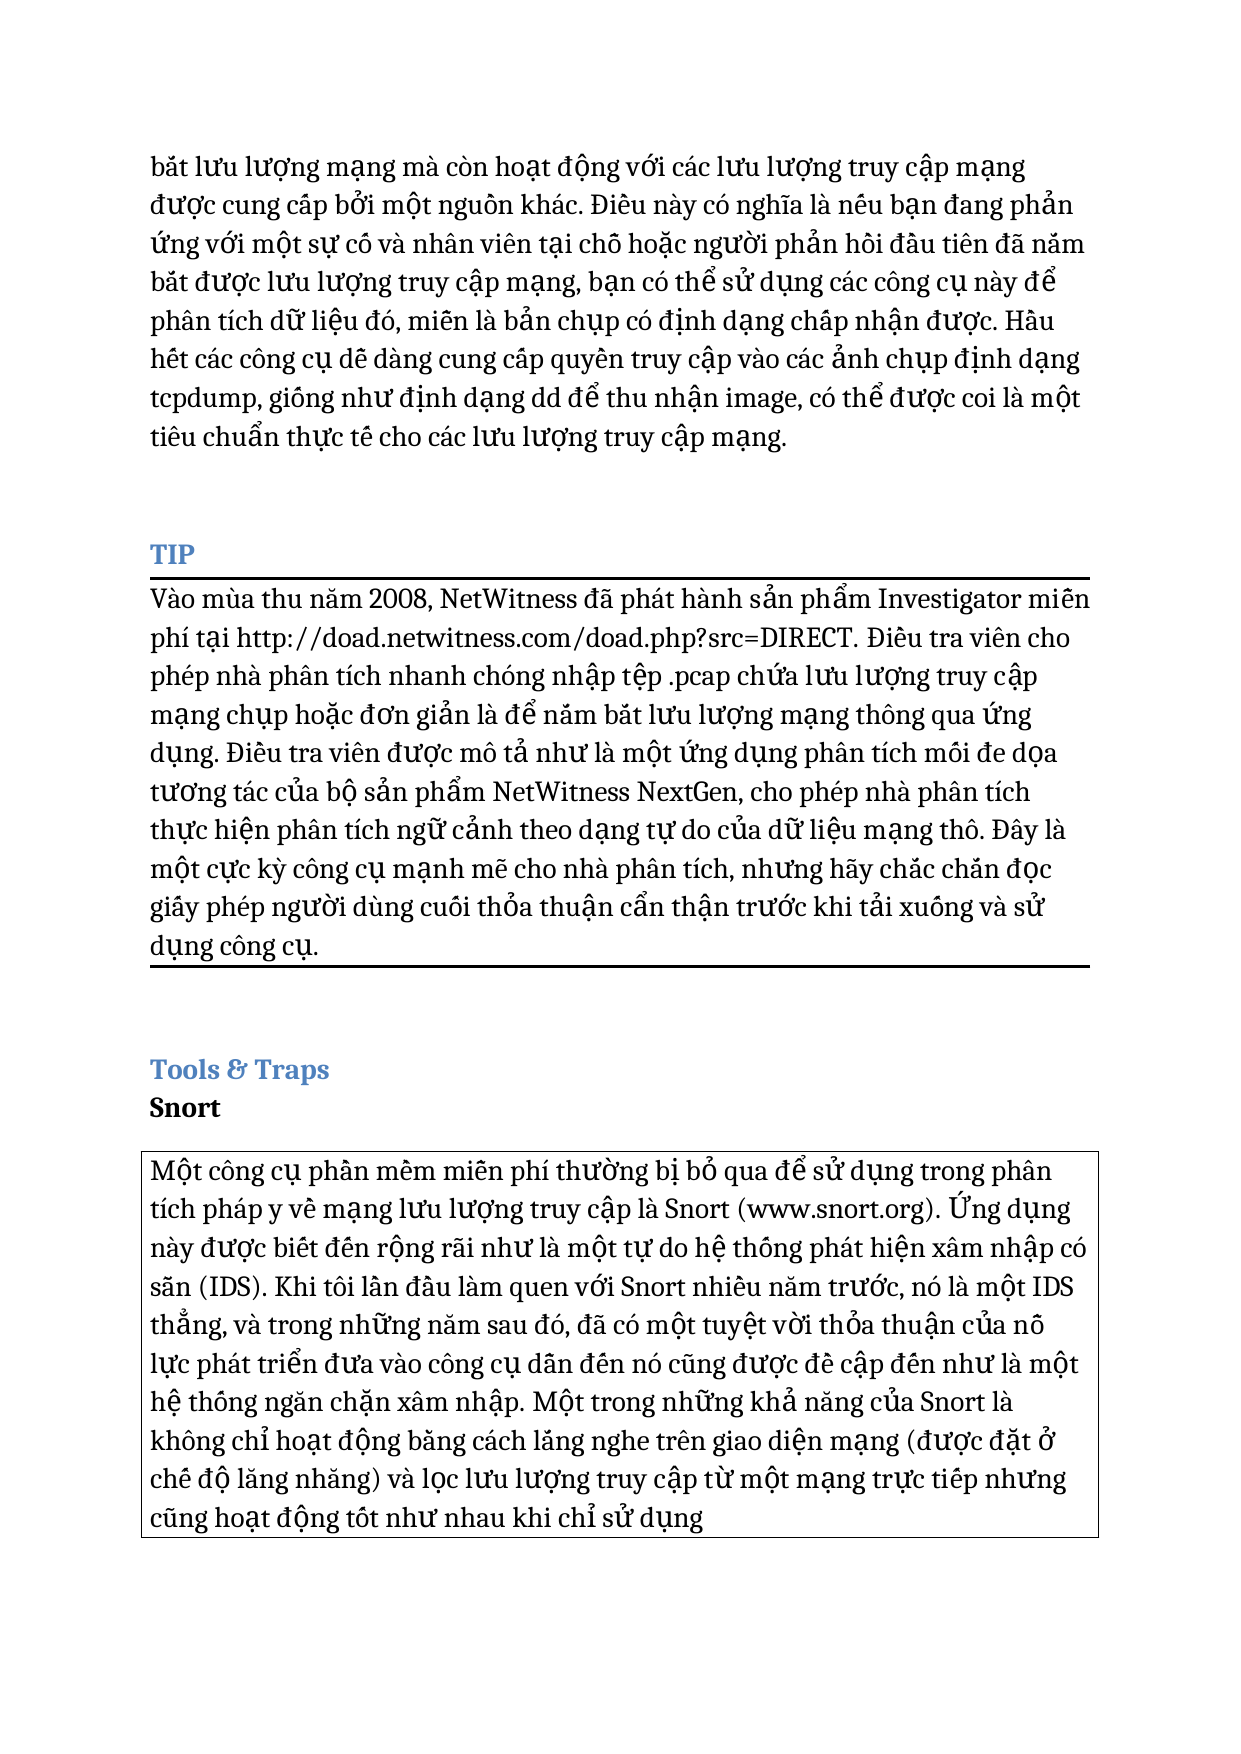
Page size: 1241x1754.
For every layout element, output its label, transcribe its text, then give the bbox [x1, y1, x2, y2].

text Snort [150, 1092, 1090, 1125]
subtitle TIP [150, 538, 1090, 572]
subtitle Tools & Traps [150, 1053, 1090, 1087]
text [150, 150, 1090, 453]
text Một công cụ phần mềm miễn phí thường bị bỏ qua để sử dụng trong phân tích pháp y về mạng lưu lượng truy cập là Snort (www.snort.org). Ứng dụng này được biết đến rộng rãi như là một tự do hệ thống phát hiện xâm nhập có sẵn (IDS). Khi tôi lần đầu làm quen với Snort nhiều năm trước, nó là một IDS thẳng, và trong những năm sau đó, đã có một tuyệt vời thỏa thuận của nỗ lực phát triển đưa vào công cụ dẫn đến nó cũng được đề cập đến như là một hệ thống ngăn chặn xâm nhập. Một trong những khả năng của Snort là không chỉ hoạt động bằng cách lắng nghe trên giao diện mạng (được đặt ở chế độ lăng nhăng) và lọc lưu lượng truy cập từ một mạng trực tiếp nhưng cũng hoạt động tốt như nhau khi chỉ sử dụng [142, 1152, 1098, 1537]
text Vào mùa thu năm 2008, NetWitness đã phát hành sản phẩm Investigator miễn phí tại http://doad.netwitness.com/doad.php?src=DIRECT. Điều tra viên cho phép nhà phân tích nhanh chóng nhập tệp .pcap chứa lưu lượng truy cập mạng chụp hoặc đơn giản là để nắm bắt lưu lượng mạng thông qua ứng dụng. Điều tra viên được mô tả như là một ứng dụng phân tích mối đe dọa tương tác của bộ sản phẩm NetWitness NextGen, cho phép nhà phân tích thực hiện phân tích ngữ cảnh theo dạng tự do của dữ liệu mạng thô. Đây là một cực kỳ công cụ mạnh mẽ cho nhà phân tích, nhưng hãy chắc chắn đọc giấy phép người dùng cuối thỏa thuận cẩn thận trước khi tải xuống và sử dụng công cụ. [150, 580, 1090, 965]
